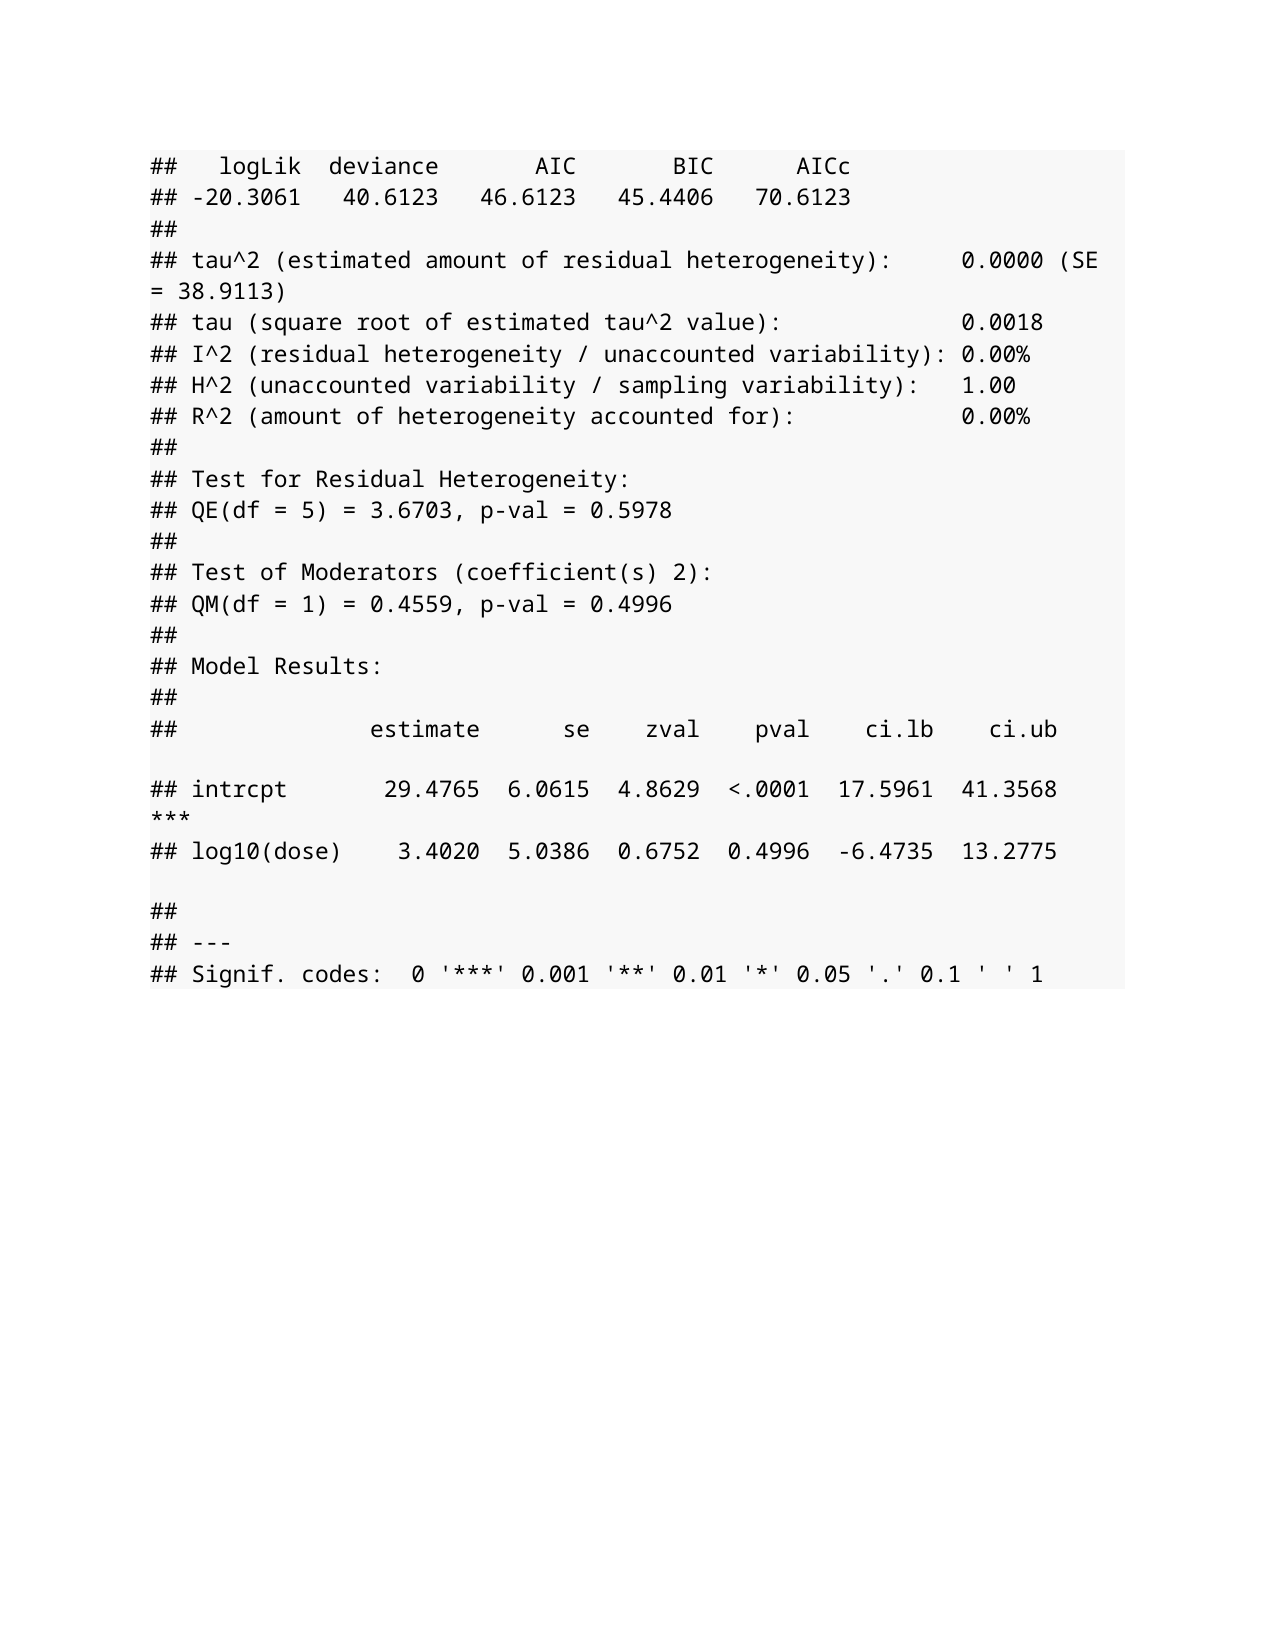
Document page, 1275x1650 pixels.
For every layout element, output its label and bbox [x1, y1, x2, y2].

text [150, 150, 1125, 989]
